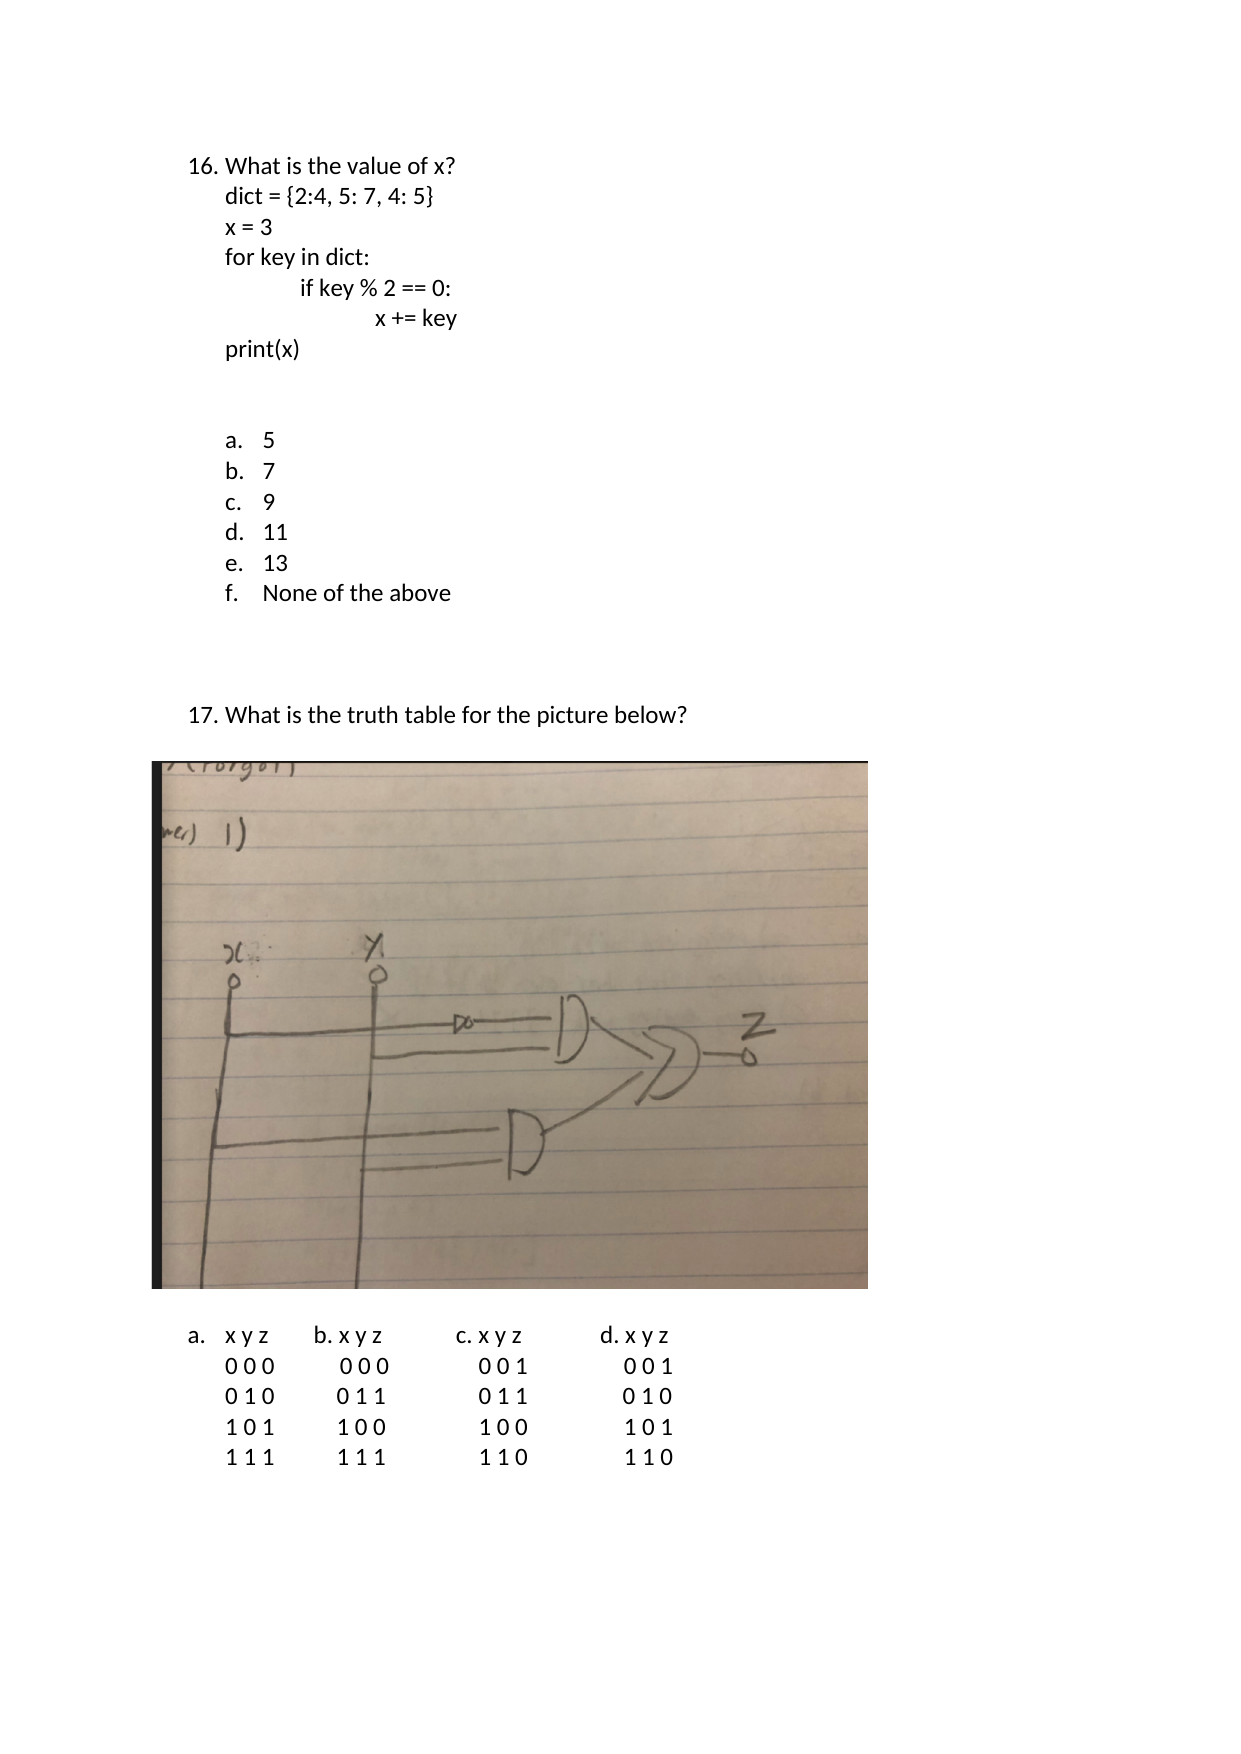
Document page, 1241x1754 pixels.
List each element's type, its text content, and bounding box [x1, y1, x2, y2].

list None of the above [225, 577, 1090, 608]
list if key % 2 == 0: [225, 272, 1090, 303]
list x = 3 [225, 211, 1090, 242]
text x += key [150, 303, 1090, 333]
text 1 0 1 1 0 0 1 0 0 1 0 1 [150, 1411, 1090, 1441]
text print(x) [150, 333, 1090, 364]
list dict = {2:4, 5: 7, 4: 5} [225, 181, 1090, 211]
list 11 [225, 516, 1090, 547]
list for key in dict: [225, 242, 1090, 272]
text 0 0 0 0 0 0 0 0 1 0 0 1 [150, 1350, 1090, 1380]
text 0 1 0 0 1 1 0 1 1 0 1 0 [150, 1380, 1090, 1411]
picture [152, 761, 867, 1289]
list x y z b. x y z c. x y z d. x y z [187, 1319, 1090, 1350]
list 7 [225, 455, 1090, 486]
text 1 1 1 1 1 1 1 1 0 1 1 0 [150, 1441, 1090, 1472]
list 9 [225, 486, 1090, 516]
list 5 [225, 425, 1090, 455]
list What is the value of x? [187, 150, 1090, 181]
list What is the truth table for the picture below? [187, 699, 1090, 730]
list 13 [225, 547, 1090, 577]
